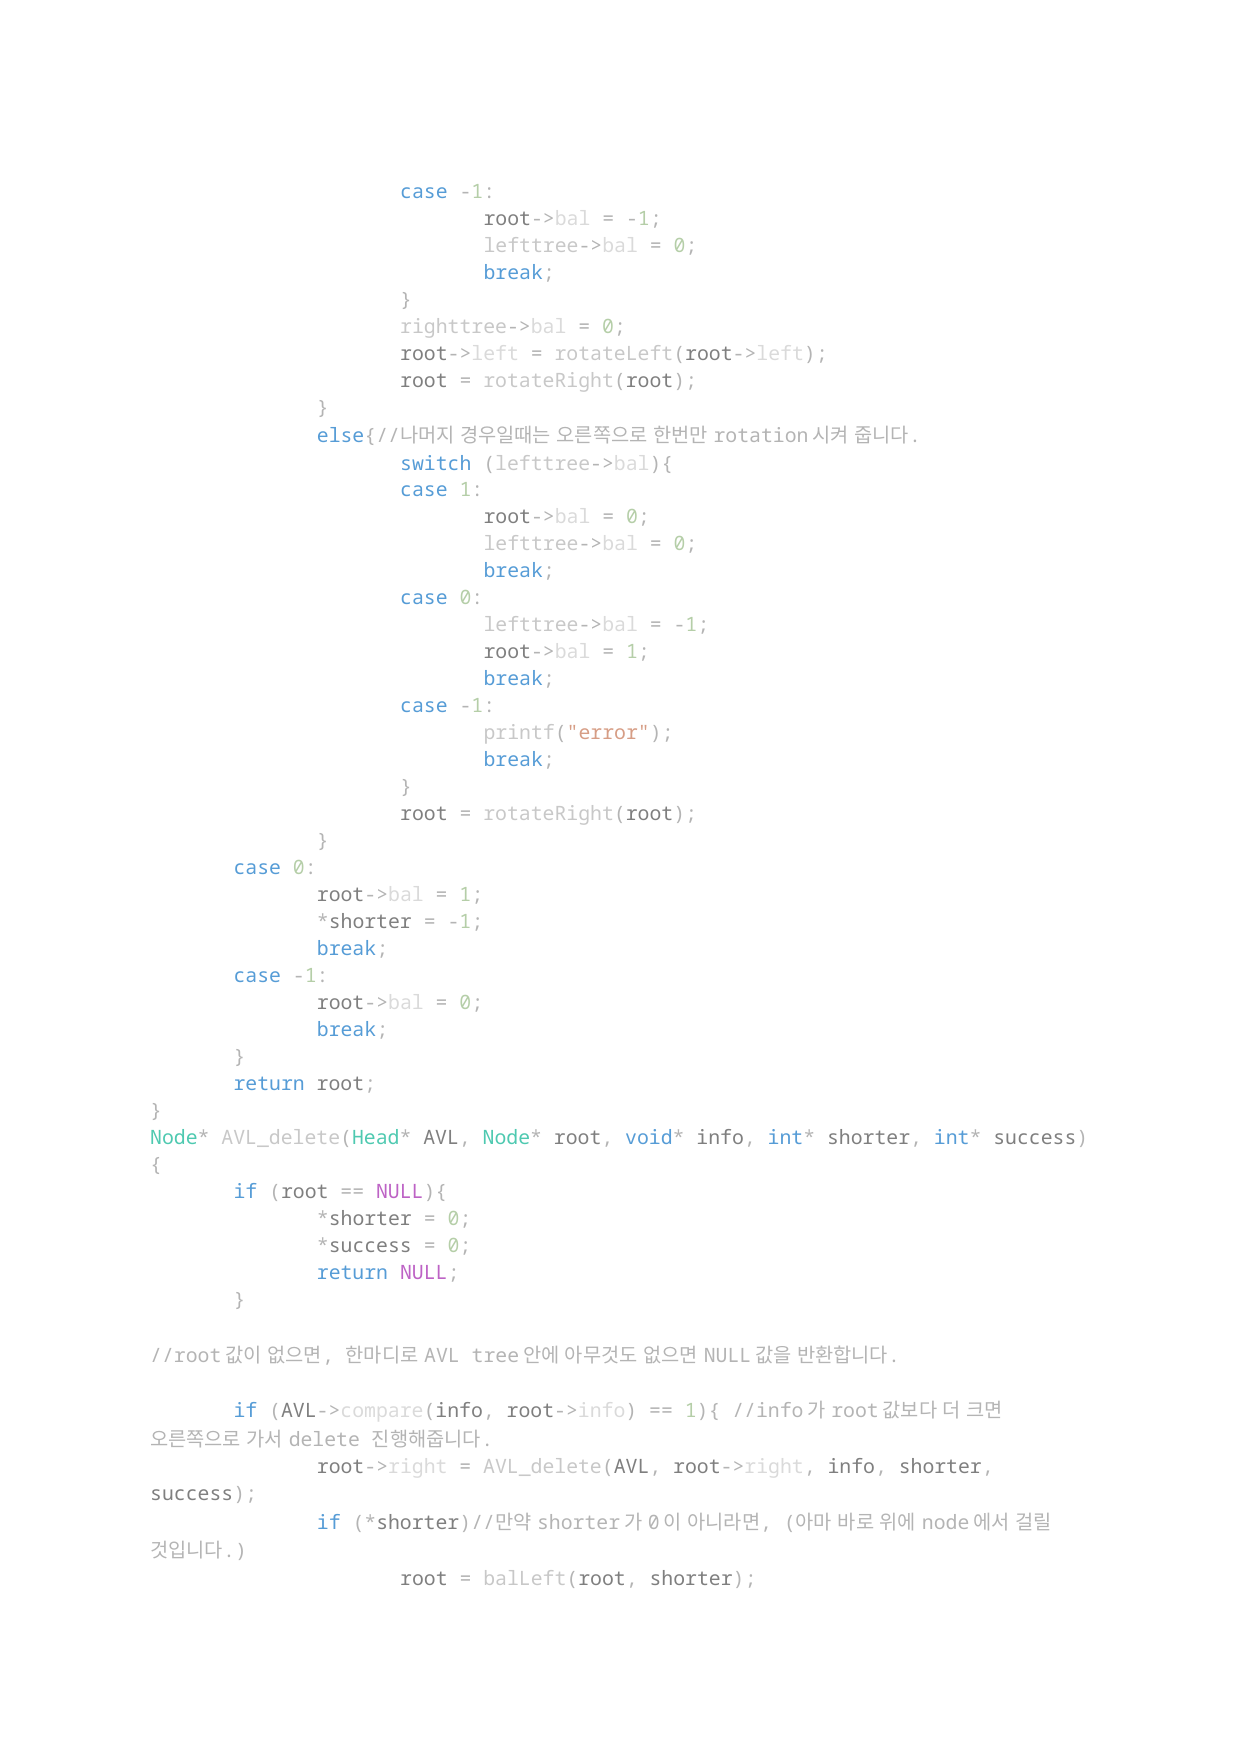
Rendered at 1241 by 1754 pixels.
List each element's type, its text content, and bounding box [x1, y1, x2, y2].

text if (AVL->compare(info, root->info) == 1){ //info가 root값보다 더 크면 오른쪽으로 가서 delete 진행해줍니다. [150, 1395, 1090, 1452]
text case -1: [150, 961, 1090, 988]
text break; [150, 258, 1090, 285]
text lefttree->bal = -1; [150, 611, 1090, 638]
text case 0: [150, 584, 1090, 611]
text switch (lefttree->bal){ [150, 449, 1090, 476]
text } [150, 1042, 1090, 1069]
text } [150, 1285, 1090, 1312]
text } [150, 772, 1090, 799]
text *success = 0; [150, 1231, 1090, 1258]
text } [150, 285, 1090, 312]
text root->right = AVL_delete(AVL, root->right, info, shorter, success); [150, 1452, 1090, 1506]
text return root; [150, 1069, 1090, 1096]
text righttree->bal = 0; [150, 312, 1090, 339]
text case 0: [150, 853, 1090, 880]
text break; [150, 934, 1090, 961]
text break; [150, 746, 1090, 772]
text break; [150, 1015, 1090, 1042]
text else{//나머지 경우일때는 오른쪽으로 한번만 rotation시켜 줍니다. [150, 420, 1090, 449]
text case 1: [150, 476, 1090, 503]
text *shorter = 0; [150, 1204, 1090, 1231]
text //root값이 없으면, 한마디로 AVL tree안에 아무것도 없으면 NULL값을 반환합니다. [150, 1339, 1090, 1368]
text } [150, 826, 1090, 853]
text *shorter = -1; [150, 907, 1090, 934]
text return NULL; [150, 1258, 1090, 1285]
text root->bal = 1; [150, 638, 1090, 664]
text case -1: [150, 177, 1090, 204]
text root->bal = -1; [150, 204, 1090, 231]
text root->left = rotateLeft(root->left); [150, 339, 1090, 366]
text } [150, 1096, 1090, 1123]
text lefttree->bal = 0; [150, 530, 1090, 557]
text root->bal = 0; [150, 988, 1090, 1015]
text lefttree->bal = 0; [150, 231, 1090, 258]
text break; [150, 664, 1090, 692]
text root = rotateRight(root); [150, 366, 1090, 393]
text } [150, 393, 1090, 420]
text break; [150, 557, 1090, 584]
text if (root == NULL){ [150, 1177, 1090, 1204]
text case -1: [150, 692, 1090, 718]
text Node* AVL_delete(Head* AVL, Node* root, void* info, int* shorter, int* success){ [150, 1123, 1090, 1177]
text printf("error"); [150, 718, 1090, 746]
text root->bal = 1; [150, 880, 1090, 907]
text root = rotateRight(root); [150, 799, 1090, 826]
text root = balLeft(root, shorter); [150, 1564, 1090, 1591]
text root->bal = 0; [150, 503, 1090, 530]
text if (*shorter)//만약 shorter가 0이 아니라면, (아마 바로 위에 node에서 걸릴 것입니다.) [150, 1506, 1090, 1564]
